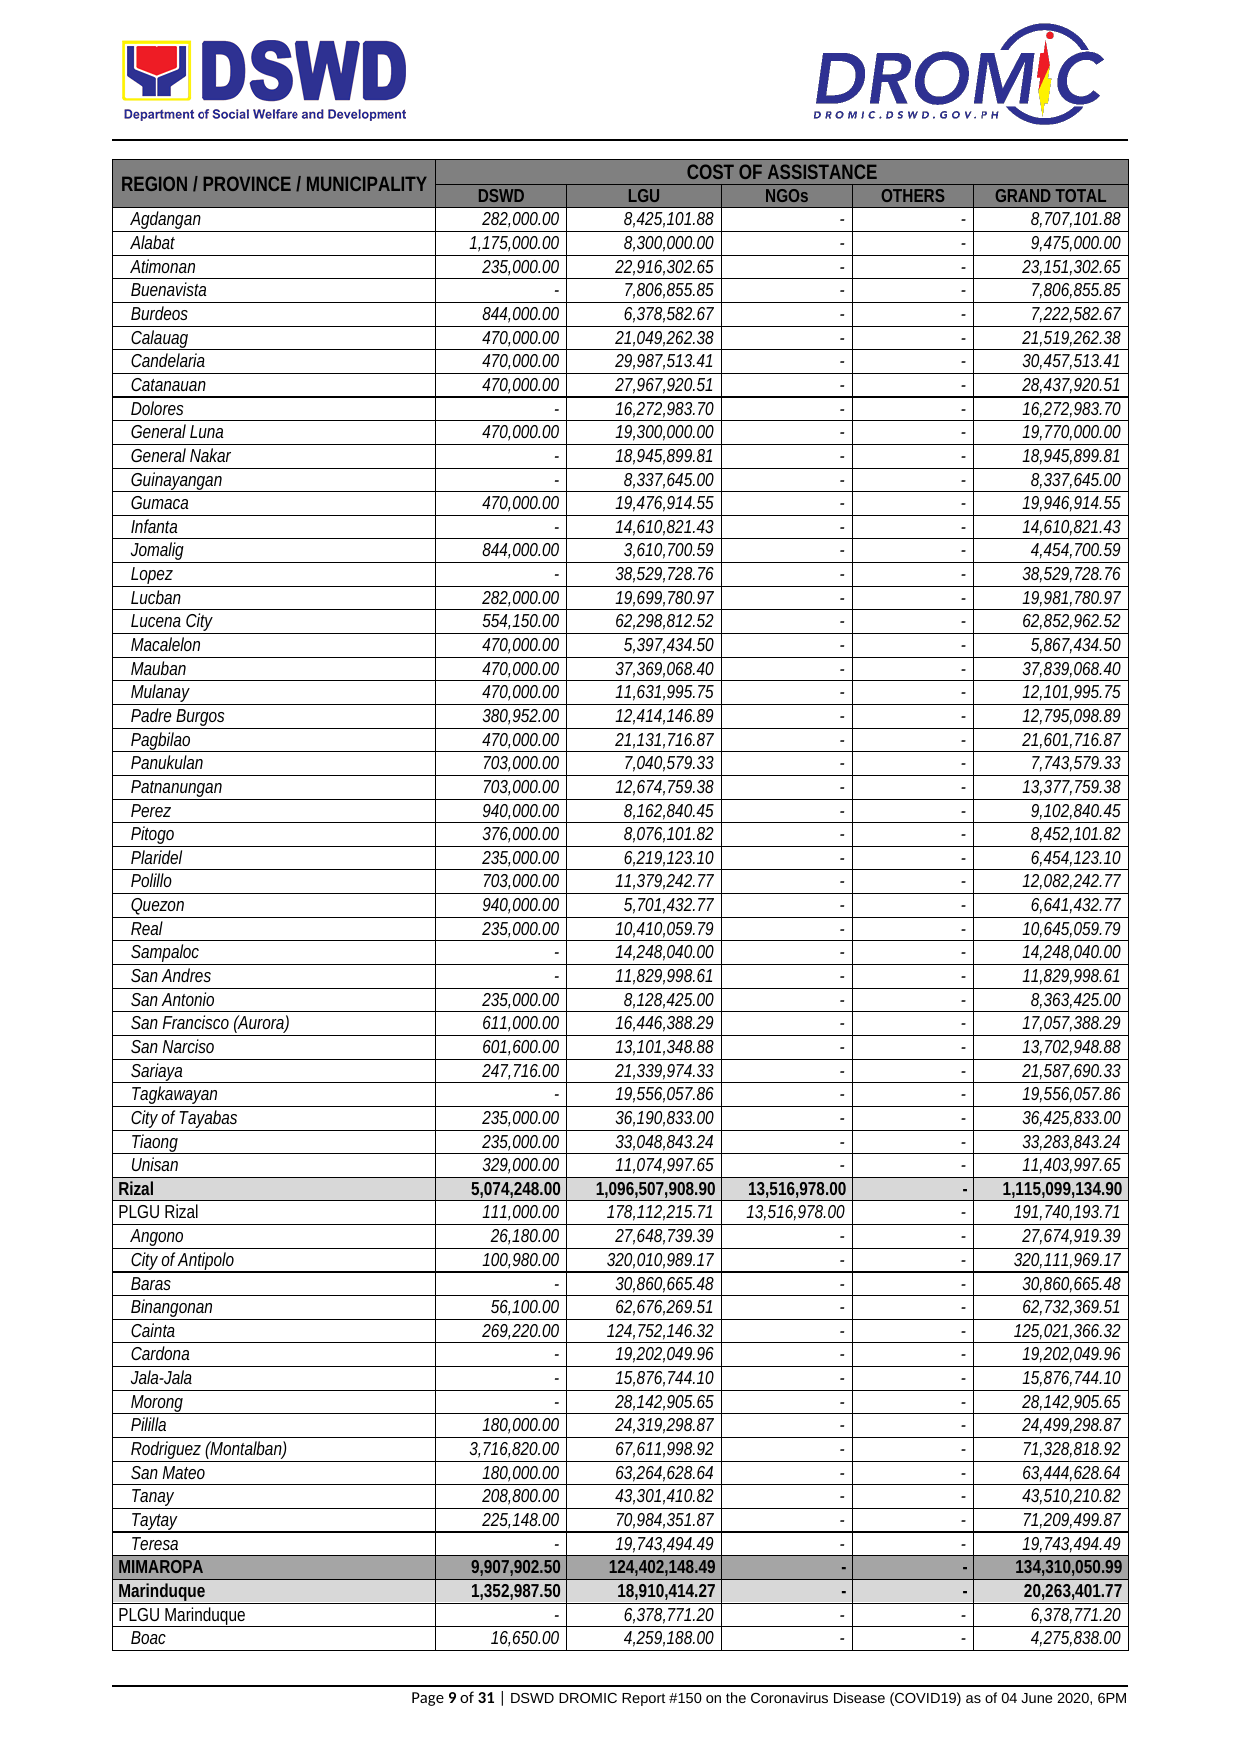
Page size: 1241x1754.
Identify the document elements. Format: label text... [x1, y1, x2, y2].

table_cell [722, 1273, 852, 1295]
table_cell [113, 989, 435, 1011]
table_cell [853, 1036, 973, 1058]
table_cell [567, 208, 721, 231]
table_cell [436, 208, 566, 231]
table_cell DSWD [436, 185, 566, 207]
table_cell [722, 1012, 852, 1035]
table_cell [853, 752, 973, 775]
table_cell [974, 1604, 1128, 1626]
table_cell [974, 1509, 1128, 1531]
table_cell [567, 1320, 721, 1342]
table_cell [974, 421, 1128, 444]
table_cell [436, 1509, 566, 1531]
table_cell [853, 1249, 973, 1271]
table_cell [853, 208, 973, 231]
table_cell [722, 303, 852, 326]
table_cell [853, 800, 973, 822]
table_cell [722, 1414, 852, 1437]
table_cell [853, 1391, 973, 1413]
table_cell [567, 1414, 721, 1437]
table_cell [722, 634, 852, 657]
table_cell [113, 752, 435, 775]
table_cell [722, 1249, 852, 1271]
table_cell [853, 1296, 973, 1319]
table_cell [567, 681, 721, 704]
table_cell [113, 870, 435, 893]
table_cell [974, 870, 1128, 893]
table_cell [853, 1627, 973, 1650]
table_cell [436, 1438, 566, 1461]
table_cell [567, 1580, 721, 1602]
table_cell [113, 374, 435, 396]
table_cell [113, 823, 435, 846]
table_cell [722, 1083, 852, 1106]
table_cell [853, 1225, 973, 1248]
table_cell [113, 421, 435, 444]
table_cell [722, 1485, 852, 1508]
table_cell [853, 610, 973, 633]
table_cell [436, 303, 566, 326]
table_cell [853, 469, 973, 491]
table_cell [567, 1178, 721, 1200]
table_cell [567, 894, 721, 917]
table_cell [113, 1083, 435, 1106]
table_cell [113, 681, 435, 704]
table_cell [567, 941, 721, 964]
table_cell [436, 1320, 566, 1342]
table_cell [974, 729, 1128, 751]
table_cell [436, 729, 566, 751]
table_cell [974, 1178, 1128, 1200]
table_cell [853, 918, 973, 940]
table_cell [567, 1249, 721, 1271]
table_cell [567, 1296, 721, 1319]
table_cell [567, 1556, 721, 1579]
table_header REGION / PROVINCE / MUNICIPALITY [113, 160, 435, 207]
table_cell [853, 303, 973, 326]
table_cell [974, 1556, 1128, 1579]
table_cell GRAND TOTAL [974, 185, 1128, 207]
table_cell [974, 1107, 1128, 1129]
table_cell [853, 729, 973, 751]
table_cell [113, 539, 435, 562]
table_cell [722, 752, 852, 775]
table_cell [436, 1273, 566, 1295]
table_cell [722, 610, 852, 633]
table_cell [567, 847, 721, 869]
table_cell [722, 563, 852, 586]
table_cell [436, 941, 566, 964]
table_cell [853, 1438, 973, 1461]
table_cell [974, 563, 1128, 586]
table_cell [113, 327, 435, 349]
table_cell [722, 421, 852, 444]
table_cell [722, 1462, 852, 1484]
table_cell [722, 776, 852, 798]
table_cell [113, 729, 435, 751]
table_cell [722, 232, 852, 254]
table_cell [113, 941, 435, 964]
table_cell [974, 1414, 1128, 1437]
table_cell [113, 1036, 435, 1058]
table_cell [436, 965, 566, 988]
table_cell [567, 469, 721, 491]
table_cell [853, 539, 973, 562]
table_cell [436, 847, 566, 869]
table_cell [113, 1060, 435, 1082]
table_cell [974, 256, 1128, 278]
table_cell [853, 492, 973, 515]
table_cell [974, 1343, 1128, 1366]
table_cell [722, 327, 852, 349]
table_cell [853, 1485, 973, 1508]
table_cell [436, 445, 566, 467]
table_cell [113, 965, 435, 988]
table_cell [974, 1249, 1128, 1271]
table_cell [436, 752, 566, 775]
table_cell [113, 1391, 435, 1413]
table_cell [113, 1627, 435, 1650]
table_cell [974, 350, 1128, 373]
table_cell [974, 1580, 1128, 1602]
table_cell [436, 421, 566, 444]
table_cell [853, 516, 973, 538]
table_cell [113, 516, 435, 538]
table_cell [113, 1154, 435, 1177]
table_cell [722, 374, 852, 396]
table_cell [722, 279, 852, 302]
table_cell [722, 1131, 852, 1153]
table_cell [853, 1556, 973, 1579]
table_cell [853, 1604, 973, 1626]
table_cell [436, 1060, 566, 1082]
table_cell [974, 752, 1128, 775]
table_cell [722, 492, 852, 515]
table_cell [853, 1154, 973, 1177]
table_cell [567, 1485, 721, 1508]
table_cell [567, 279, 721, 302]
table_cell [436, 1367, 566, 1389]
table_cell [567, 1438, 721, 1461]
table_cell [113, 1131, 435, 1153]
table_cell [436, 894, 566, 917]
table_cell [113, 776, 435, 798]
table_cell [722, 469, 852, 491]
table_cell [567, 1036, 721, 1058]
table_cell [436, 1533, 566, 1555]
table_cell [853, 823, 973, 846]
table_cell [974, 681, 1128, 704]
picture [781, 23, 1133, 125]
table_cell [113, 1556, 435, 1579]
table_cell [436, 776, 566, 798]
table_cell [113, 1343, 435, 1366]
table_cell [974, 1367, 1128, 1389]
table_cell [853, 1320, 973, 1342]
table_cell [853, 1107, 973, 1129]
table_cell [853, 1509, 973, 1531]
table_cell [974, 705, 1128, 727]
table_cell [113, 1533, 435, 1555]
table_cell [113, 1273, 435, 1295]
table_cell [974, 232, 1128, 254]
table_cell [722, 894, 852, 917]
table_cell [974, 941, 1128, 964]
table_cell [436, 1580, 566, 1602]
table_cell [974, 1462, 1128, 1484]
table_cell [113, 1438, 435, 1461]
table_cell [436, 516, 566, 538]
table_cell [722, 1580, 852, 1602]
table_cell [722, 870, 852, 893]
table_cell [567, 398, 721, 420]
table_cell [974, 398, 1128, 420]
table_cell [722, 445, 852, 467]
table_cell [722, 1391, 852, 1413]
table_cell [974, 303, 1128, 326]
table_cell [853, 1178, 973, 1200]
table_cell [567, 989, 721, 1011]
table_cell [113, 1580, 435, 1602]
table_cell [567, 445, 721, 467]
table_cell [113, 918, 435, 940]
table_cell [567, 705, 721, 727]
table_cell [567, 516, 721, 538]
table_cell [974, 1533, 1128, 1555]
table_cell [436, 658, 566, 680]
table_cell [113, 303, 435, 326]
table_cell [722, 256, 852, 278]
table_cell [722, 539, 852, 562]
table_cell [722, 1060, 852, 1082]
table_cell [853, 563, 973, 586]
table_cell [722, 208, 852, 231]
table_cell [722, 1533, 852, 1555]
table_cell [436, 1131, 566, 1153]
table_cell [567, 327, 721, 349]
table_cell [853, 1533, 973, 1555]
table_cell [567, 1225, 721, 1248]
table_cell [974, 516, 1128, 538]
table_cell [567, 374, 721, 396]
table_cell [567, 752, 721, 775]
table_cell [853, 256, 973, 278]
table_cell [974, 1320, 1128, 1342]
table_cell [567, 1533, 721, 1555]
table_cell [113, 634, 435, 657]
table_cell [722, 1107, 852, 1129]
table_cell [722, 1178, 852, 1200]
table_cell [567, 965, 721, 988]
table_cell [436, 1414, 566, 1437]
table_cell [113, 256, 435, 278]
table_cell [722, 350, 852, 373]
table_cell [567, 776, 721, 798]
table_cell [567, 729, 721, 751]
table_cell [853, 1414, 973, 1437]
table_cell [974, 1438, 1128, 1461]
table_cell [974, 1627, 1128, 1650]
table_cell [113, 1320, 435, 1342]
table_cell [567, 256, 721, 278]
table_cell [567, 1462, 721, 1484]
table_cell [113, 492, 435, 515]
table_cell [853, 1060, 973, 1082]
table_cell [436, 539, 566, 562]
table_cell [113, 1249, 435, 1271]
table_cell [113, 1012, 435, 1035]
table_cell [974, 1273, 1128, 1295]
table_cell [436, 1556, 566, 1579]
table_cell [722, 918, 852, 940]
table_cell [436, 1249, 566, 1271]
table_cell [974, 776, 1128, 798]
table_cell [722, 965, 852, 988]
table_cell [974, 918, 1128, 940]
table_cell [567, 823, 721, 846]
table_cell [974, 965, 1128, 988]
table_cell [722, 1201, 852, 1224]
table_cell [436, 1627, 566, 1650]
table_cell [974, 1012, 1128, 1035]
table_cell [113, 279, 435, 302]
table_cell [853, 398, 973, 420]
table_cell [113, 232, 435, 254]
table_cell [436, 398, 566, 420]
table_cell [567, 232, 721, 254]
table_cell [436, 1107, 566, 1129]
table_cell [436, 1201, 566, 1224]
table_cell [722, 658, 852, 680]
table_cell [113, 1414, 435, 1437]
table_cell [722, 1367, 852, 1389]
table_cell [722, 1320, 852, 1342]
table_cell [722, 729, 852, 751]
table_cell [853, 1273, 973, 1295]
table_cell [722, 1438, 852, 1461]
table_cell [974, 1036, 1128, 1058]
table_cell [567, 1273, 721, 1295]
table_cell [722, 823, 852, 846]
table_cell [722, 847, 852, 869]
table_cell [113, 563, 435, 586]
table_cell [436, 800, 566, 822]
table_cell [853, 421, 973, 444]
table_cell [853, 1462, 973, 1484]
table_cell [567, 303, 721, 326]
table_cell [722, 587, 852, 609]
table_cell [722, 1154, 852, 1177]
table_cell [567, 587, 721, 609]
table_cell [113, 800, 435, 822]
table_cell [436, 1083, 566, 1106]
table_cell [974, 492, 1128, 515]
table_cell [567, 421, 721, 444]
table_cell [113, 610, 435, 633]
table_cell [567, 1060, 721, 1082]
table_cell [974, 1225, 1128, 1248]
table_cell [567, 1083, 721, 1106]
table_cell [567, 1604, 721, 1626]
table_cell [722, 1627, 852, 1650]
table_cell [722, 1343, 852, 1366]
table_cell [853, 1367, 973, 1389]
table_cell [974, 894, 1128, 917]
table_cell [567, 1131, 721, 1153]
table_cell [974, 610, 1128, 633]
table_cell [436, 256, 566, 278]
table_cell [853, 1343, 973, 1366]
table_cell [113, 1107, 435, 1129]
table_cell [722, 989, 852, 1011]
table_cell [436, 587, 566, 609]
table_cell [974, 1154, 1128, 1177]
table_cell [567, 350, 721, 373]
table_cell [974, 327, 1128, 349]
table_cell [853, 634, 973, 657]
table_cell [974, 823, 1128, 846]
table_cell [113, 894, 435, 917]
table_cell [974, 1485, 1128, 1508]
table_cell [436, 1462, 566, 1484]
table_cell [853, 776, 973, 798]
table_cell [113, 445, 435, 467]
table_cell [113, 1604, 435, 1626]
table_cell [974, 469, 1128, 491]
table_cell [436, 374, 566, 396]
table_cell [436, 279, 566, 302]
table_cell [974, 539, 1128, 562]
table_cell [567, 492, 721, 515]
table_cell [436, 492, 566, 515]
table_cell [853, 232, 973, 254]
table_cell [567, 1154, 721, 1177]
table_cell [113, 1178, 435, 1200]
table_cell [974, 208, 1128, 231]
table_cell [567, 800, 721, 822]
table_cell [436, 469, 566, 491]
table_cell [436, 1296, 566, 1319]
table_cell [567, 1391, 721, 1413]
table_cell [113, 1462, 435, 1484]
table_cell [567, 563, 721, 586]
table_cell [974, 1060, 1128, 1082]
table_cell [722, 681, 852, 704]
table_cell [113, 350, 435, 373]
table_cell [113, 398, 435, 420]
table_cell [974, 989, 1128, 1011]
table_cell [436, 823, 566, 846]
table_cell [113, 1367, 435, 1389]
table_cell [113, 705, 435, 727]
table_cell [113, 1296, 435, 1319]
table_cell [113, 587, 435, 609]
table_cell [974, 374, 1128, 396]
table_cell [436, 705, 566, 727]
table_header COST OF ASSISTANCE [436, 160, 1128, 184]
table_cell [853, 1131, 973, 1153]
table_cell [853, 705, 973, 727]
picture [112, 37, 417, 125]
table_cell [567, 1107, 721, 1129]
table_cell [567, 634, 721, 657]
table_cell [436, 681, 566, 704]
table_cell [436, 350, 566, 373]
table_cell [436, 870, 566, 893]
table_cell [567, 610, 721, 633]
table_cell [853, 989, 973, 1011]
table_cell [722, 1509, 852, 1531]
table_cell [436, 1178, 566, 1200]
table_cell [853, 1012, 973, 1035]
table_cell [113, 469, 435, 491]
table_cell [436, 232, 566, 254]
table_cell NGOs [722, 185, 852, 207]
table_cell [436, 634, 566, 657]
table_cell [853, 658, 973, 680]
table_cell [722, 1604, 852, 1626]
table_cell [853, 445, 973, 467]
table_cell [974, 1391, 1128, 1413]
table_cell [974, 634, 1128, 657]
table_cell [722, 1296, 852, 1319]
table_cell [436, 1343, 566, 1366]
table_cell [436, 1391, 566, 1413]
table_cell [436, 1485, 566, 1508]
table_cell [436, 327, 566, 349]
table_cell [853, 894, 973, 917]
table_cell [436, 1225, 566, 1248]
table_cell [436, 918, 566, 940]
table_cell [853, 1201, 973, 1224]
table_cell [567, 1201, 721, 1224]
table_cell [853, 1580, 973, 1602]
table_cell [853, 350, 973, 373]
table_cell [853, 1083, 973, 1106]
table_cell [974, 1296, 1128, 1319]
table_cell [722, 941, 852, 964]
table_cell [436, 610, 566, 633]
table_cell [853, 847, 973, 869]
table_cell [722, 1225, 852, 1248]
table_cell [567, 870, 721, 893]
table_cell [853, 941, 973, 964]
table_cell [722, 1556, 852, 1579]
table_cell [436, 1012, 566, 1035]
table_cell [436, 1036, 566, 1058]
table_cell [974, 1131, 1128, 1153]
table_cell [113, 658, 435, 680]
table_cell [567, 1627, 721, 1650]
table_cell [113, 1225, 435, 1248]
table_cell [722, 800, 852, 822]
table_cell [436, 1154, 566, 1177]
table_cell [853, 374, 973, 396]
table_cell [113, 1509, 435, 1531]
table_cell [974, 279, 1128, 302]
table_cell LGU [567, 185, 721, 207]
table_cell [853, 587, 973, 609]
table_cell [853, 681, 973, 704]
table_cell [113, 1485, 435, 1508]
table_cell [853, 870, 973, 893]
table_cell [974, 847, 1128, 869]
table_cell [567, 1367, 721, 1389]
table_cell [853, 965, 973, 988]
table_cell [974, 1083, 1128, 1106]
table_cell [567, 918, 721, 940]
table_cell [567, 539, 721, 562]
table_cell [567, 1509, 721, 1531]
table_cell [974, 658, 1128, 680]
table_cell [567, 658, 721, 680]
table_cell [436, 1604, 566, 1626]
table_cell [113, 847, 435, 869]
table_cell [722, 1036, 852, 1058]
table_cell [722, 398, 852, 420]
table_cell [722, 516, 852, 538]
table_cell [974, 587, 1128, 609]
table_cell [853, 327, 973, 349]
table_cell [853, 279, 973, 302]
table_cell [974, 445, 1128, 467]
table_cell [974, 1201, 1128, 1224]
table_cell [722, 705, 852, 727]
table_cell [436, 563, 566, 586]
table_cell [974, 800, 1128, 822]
table_cell OTHERS [853, 185, 973, 207]
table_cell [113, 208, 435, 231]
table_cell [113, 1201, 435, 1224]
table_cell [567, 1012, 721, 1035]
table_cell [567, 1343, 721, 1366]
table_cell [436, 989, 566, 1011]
